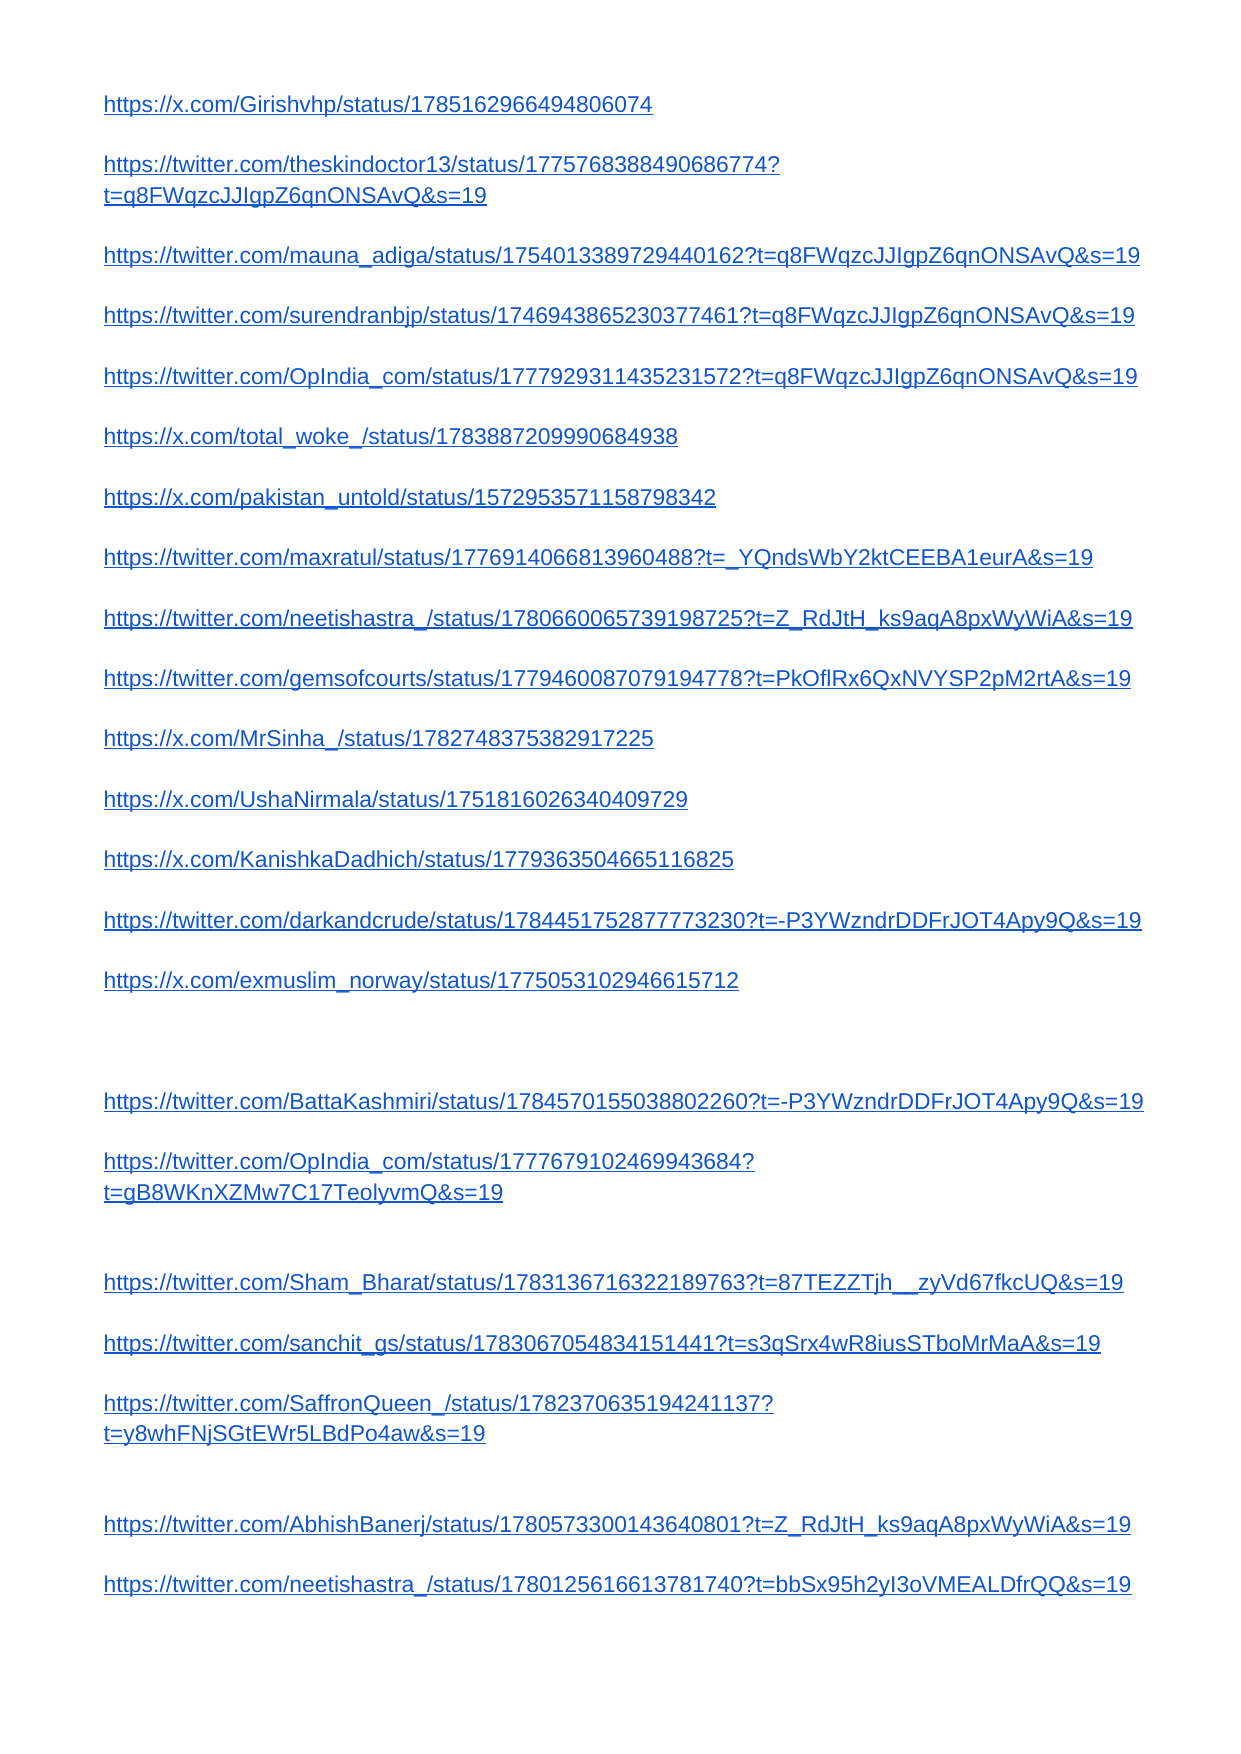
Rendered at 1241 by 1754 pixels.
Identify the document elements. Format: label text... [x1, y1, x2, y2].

text https://x.com/total_woke_/status/1783887209990684938 [103, 423, 1148, 449]
text https://x.com/MrSinha_/status/1782748375382917225 [103, 725, 1148, 752]
text https://twitter.com/neetishastra_/status/1780660065739198725?t=Z_RdJtH_ks9aqA8pxWyWiA&s=19 [103, 604, 1148, 631]
text https://twitter.com/sanchit_gs/status/1783067054834151441?t=s3qSrx4wR8iusSTboMrMaA&s=19 [103, 1329, 1148, 1356]
text https://twitter.com/surendranbjp/status/1746943865230377461?t=q8FWqzcJJIgpZ6qnONSAvQ&s=19 [103, 302, 1148, 329]
text https://twitter.com/maxratul/status/1776914066813960488?t=_YQndsWbY2ktCEEBA1eurA&s=19 [103, 544, 1148, 570]
text https://x.com/KanishkaDadhich/status/1779363504665116825 [103, 846, 1148, 872]
text https://x.com/UshaNirmala/status/1751816026340409729 [103, 786, 1148, 812]
text https://x.com/Girishvhp/status/1785162966494806074 [103, 91, 1148, 117]
text https://twitter.com/theskindoctor13/status/1775768388490686774?t=q8FWqzcJJIgpZ6qnONSAvQ&s=19 [103, 151, 1148, 208]
text https://twitter.com/BattaKashmiri/status/1784570155038802260?t=-P3YWzndrDDFrJOT4Apy9Q&s=19 [103, 1088, 1148, 1114]
text https://twitter.com/gemsofcourts/status/1779460087079194778?t=PkOflRx6QxNVYSP2pM2rtA&s=19 [103, 665, 1148, 691]
text https://twitter.com/darkandcrude/status/1784451752877773230?t=-P3YWzndrDDFrJOT4Apy9Q&s=19 [103, 907, 1148, 933]
text https://twitter.com/Sham_Bharat/status/1783136716322189763?t=87TEZZTjh__zyVd67fkcUQ&s=19 [103, 1269, 1148, 1295]
text https://twitter.com/neetishastra_/status/1780125616613781740?t=bbSx95h2yI3oVMEALDfrQQ&s=19 [103, 1571, 1148, 1597]
text https://x.com/pakistan_untold/status/1572953571158798342 [103, 484, 1148, 510]
text https://twitter.com/SaffronQueen_/status/1782370635194241137?t=y8whFNjSGtEWr5LBdPo4aw&s=19 [103, 1390, 1148, 1446]
text https://twitter.com/OpIndia_com/status/1777679102469943684?t=gB8WKnXZMw7C17TeolyvmQ&s=19 [103, 1148, 1148, 1205]
text https://twitter.com/OpIndia_com/status/1777929311435231572?t=q8FWqzcJJIgpZ6qnONSAvQ&s=19 [103, 363, 1148, 389]
text https://twitter.com/AbhishBanerj/status/1780573300143640801?t=Z_RdJtH_ks9aqA8pxWyWiA&s=19 [103, 1511, 1148, 1537]
text https://twitter.com/mauna_adiga/status/1754013389729440162?t=q8FWqzcJJIgpZ6qnONSAvQ&s=19 [103, 242, 1148, 268]
text https://x.com/exmuslim_norway/status/1775053102946615712 [103, 967, 1148, 993]
